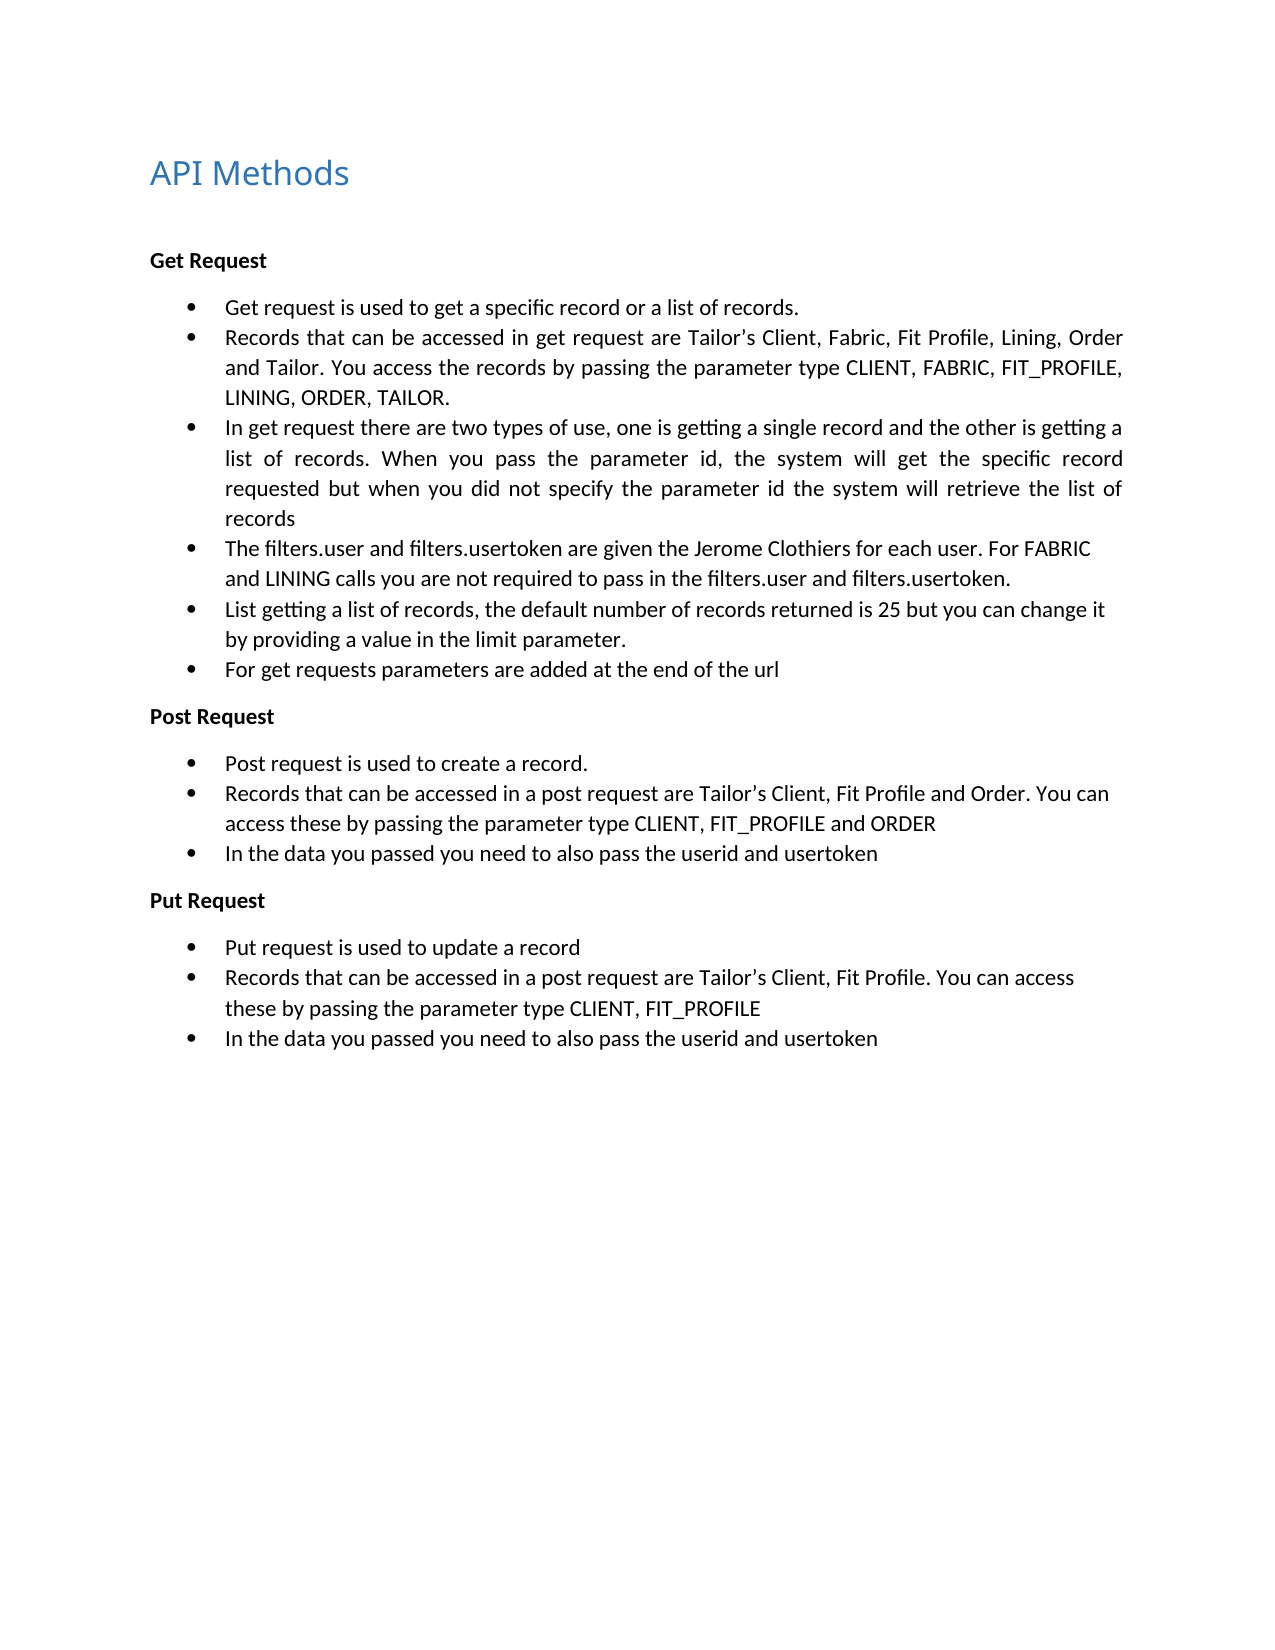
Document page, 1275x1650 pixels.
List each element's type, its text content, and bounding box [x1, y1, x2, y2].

list For get requests parameters are added at the end of the url [187, 655, 1125, 683]
list In the data you passed you need to also pass the userid and usertoken [187, 1024, 1125, 1052]
list In get request there are two types of use, one is getting a single record and the other is getting a list of records. When you pass the parameter id, the system will get the specific record requested but when you did not specify the parameter id the system will retrieve the list of records [187, 413, 1125, 532]
list Post request is used to create a record. [187, 749, 1125, 777]
text Post Request [150, 702, 1125, 730]
list The filters.user and filters.usertoken are given the Jerome Clothiers for each user. For FABRIC and LINING calls you are not required to pass in the filters.user and filters.usertoken. [187, 534, 1125, 593]
list Records that can be accessed in a post request are Tailor’s Client, Fit Profile and Order. You can access these by passing the parameter type CLIENT, FIT_PROFILE and ORDER [187, 779, 1125, 837]
list List getting a list of records, the default number of records returned is 25 but you can change it by providing a value in the limit parameter. [187, 595, 1125, 653]
list Records that can be accessed in get request are Tailor’s Client, Fabric, Fit Profile, Lining, Order and Tailor. You access the records by passing the parameter type CLIENT, FABRIC, FIT_PROFILE, LINING, ORDER, TAILOR. [187, 323, 1125, 411]
subtitle API Methods [150, 150, 1125, 195]
list In the data you passed you need to also pass the userid and usertoken [187, 839, 1125, 868]
list Put request is used to update a record [187, 933, 1125, 961]
list Get request is used to get a specific record or a list of records. [187, 293, 1125, 321]
text Put Request [150, 886, 1125, 914]
text Get Request [150, 246, 1125, 274]
list Records that can be accessed in a post request are Tailor’s Client, Fit Profile. You can access these by passing the parameter type CLIENT, FIT_PROFILE [187, 963, 1125, 1022]
